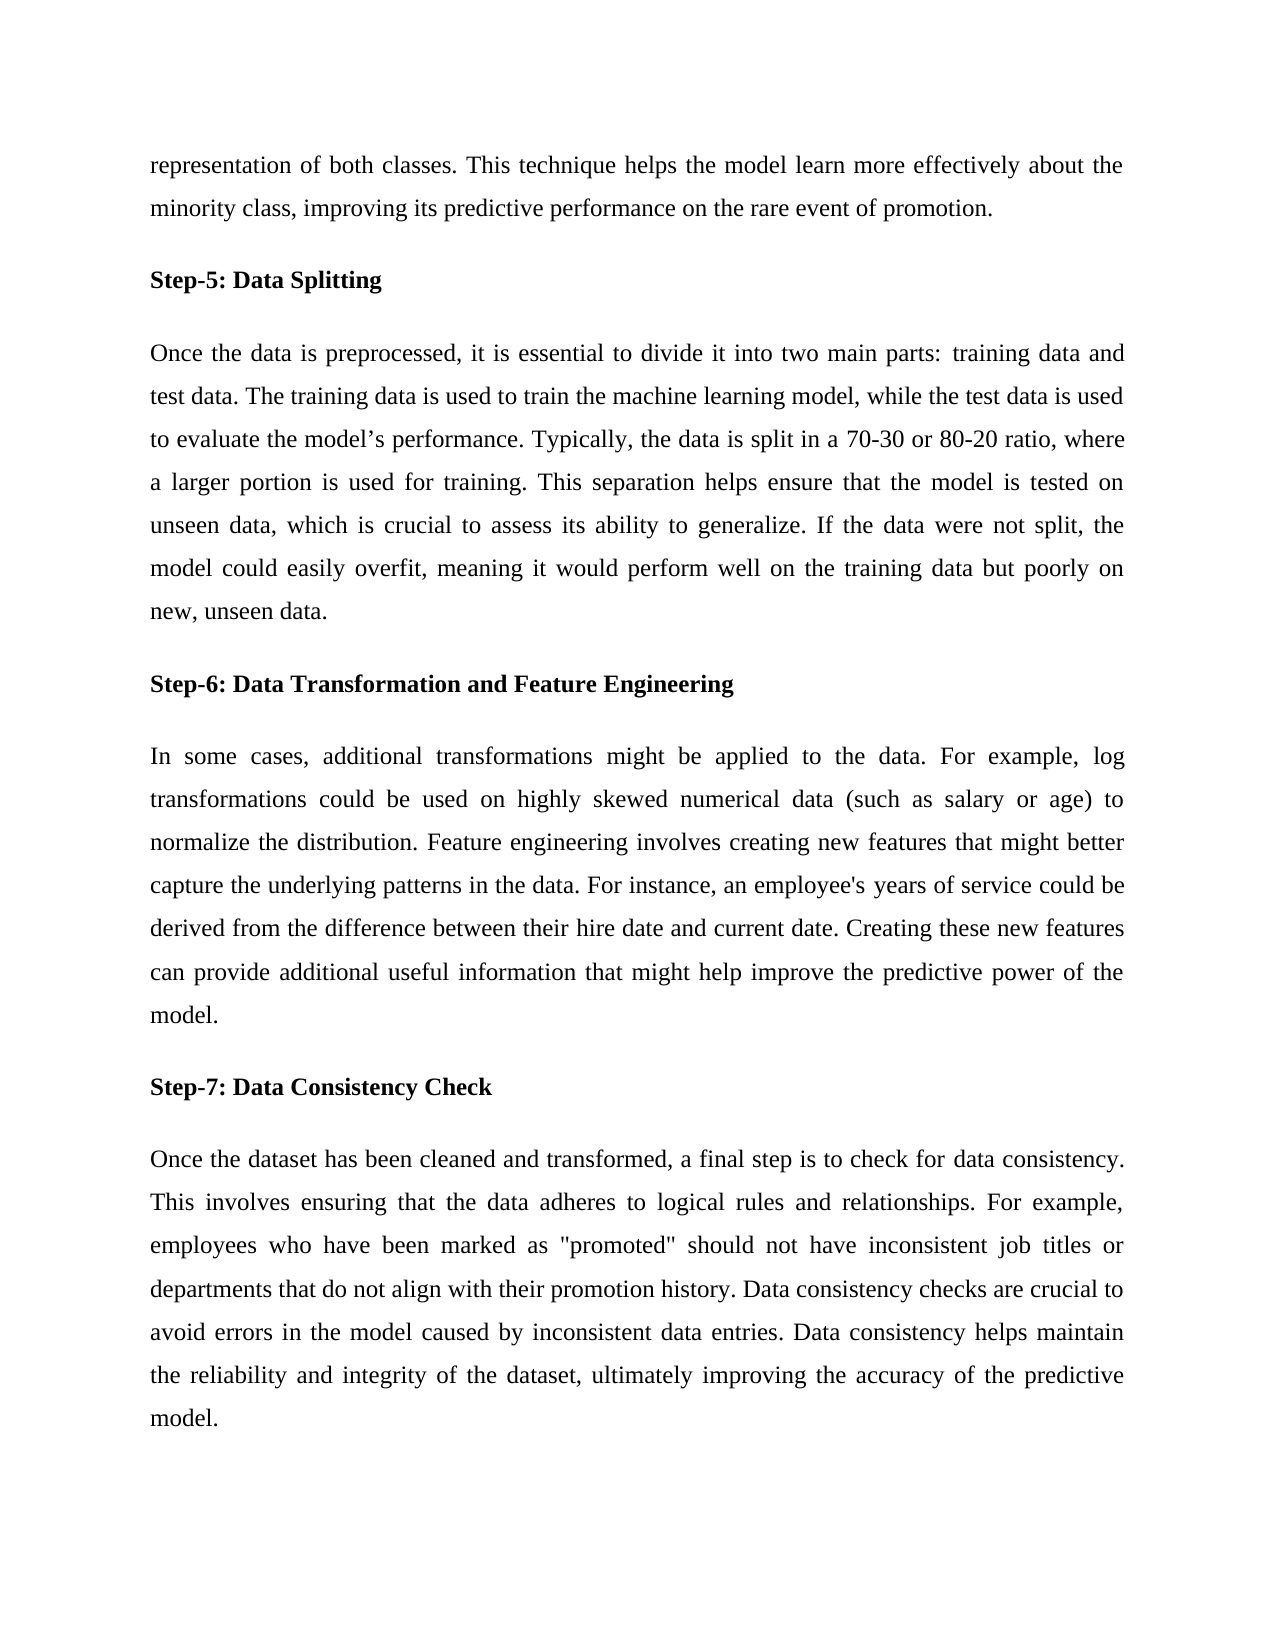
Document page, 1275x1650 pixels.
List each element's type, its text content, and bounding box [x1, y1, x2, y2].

text Step-6: Data Transformation and Feature Engineering [150, 669, 1125, 697]
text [150, 150, 1125, 222]
text Once the data is preprocessed, it is essential to divide it into two main parts: training data and test data. The training data is used to train the machine learning model, while the test data is used to evaluate the model’s performance. Typically, the data is split in a 70-30 or 80-20 ratio, where a larger portion is used for training. This separation helps ensure that the model is tested on unseen data, which is crucial to assess its ability to generalize. If the data were not split, the model could easily overfit, meaning it would perform well on the training data but poorly on new, unseen data. [150, 338, 1125, 625]
text Once the dataset has been cleaned and transformed, a final step is to check for data consistency. This involves ensuring that the data adheres to logical rules and relationships. For example, employees who have been marked as "promoted" should not have inconsistent job titles or departments that do not align with their promotion history. Data consistency checks are crucial to avoid errors in the model caused by inconsistent data entries. Data consistency helps maintain the reliability and integrity of the dataset, ultimately improving the accuracy of the predictive model. [150, 1144, 1125, 1432]
text Step-5: Data Splitting [150, 265, 1125, 294]
text Step-7: Data Consistency Check [150, 1072, 1125, 1101]
text In some cases, additional transformations might be applied to the data. For example, log transformations could be used on highly skewed numerical data (such as salary or age) to normalize the distribution. Feature engineering involves creating new features that might better capture the underlying patterns in the data. For instance, an employee's years of service could be derived from the difference between their hire date and current date. Creating these new features can provide additional useful information that might help improve the predictive power of the model. [150, 741, 1125, 1028]
